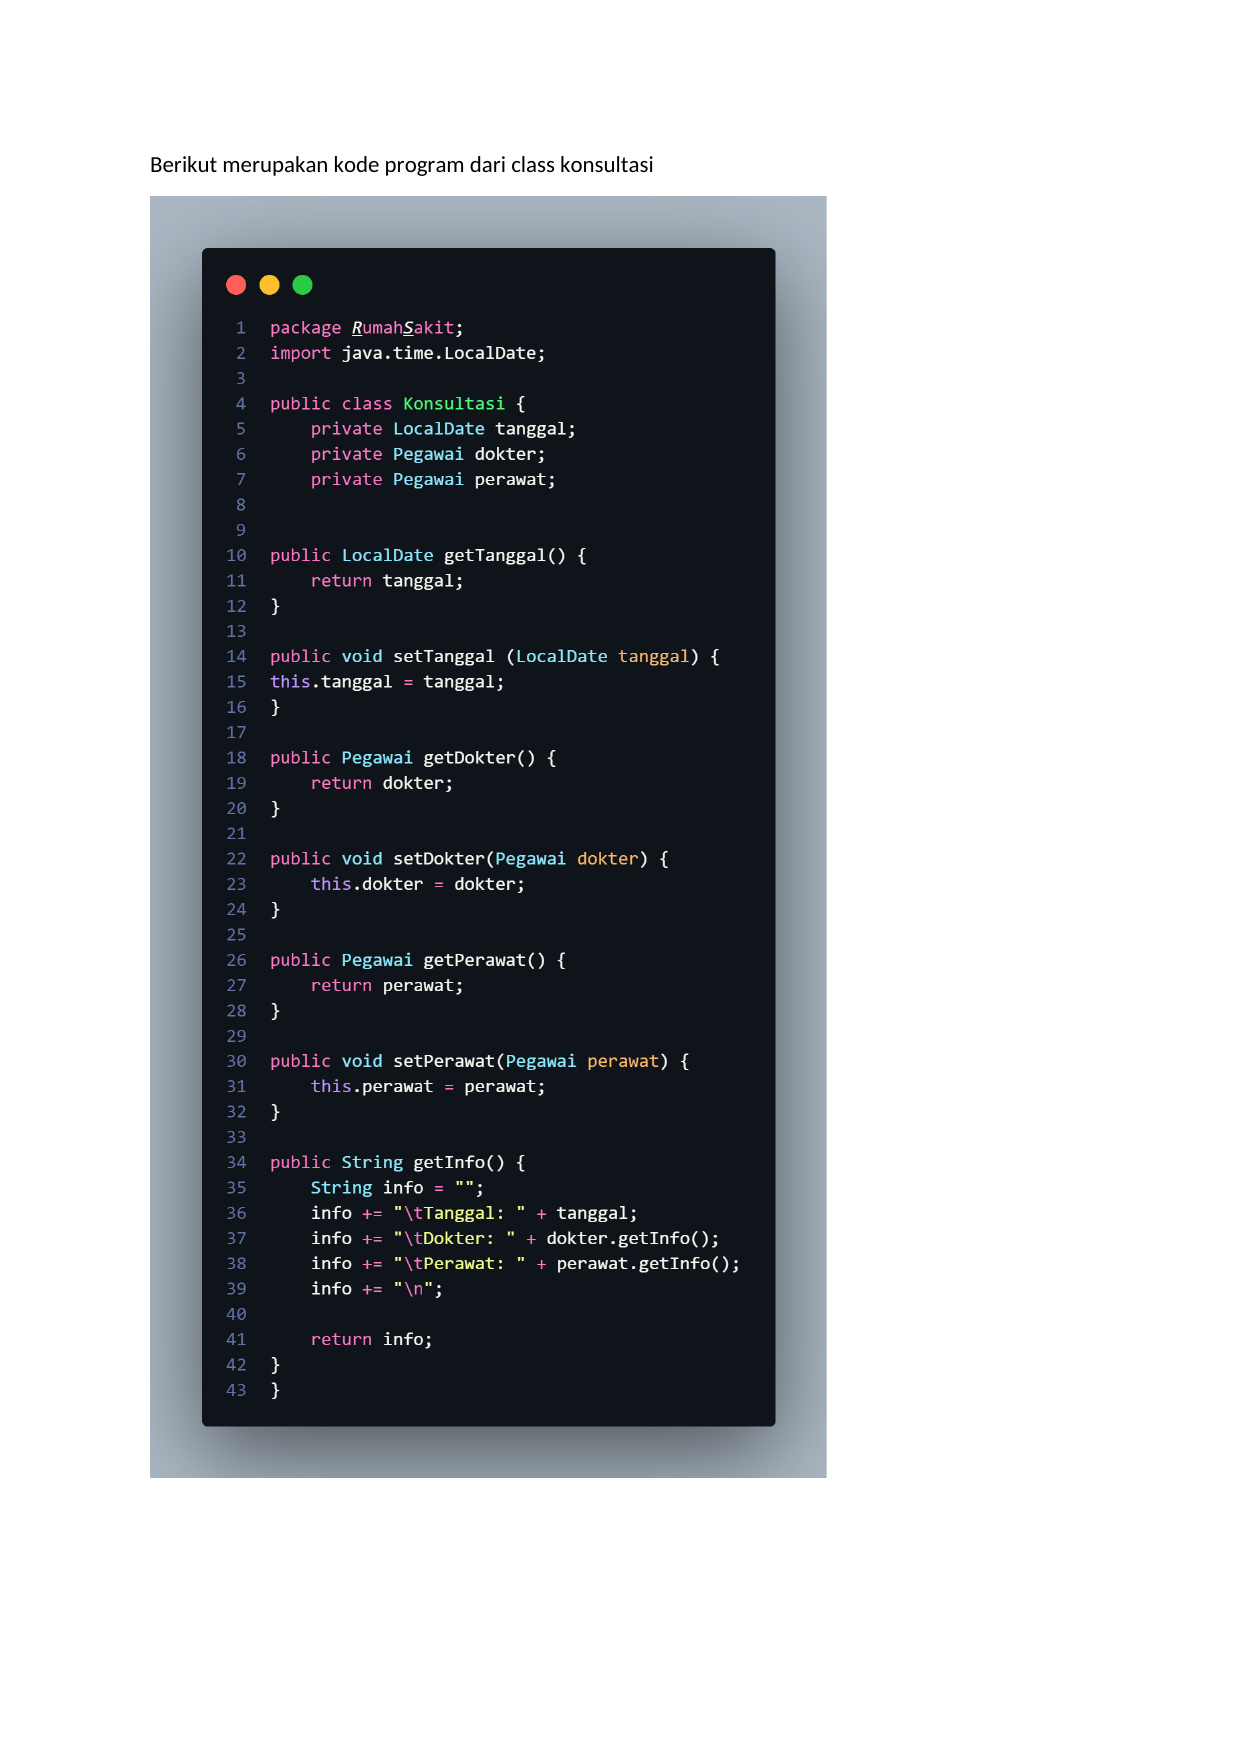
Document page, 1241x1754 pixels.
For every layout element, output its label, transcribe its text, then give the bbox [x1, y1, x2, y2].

text Berikut merupakan kode program dari class konsultasi [150, 150, 1090, 178]
picture [150, 196, 827, 1478]
